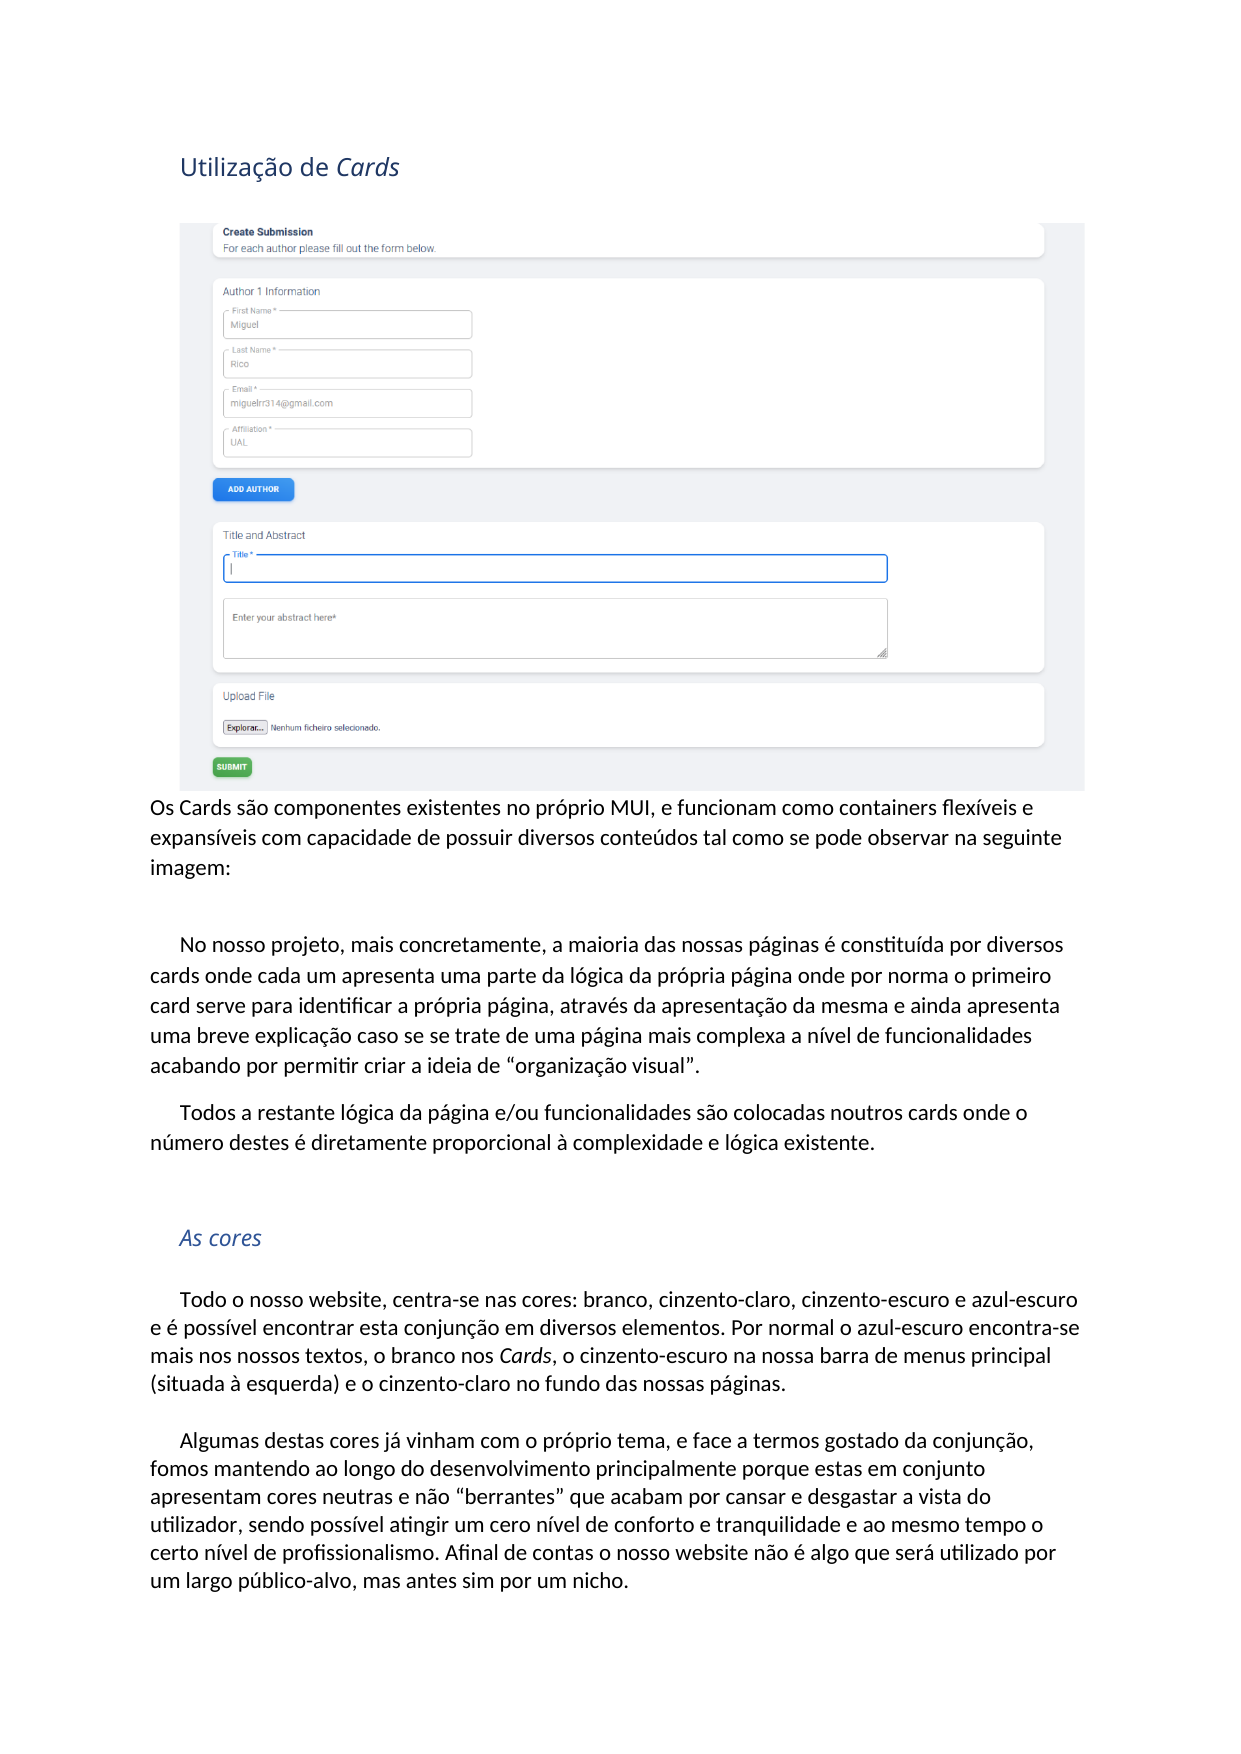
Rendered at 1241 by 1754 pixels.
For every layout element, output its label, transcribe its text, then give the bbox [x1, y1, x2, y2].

picture [179, 223, 1085, 791]
text No nosso projeto, mais concretamente, a maioria das nossas páginas é constituída por diversos cards onde cada um apresenta uma parte da lógica da própria página onde por norma o primeiro card serve para identificar a própria página, através da apresentação da mesma e ainda apresenta uma breve explicação caso se se trate de uma página mais complexa a nível de funcionalidades acabando por permitir criar a ideia de “organização visual”. [150, 931, 1090, 1079]
text Todos a restante lógica da página e/ou funcionalidades são colocadas noutros cards onde o número destes é diretamente proporcional à complexidade e lógica existente. [150, 1098, 1090, 1157]
subtitle As cores [150, 1222, 1090, 1253]
subtitle Utilização de Cards [150, 150, 1090, 221]
text Algumas destas cores já vinham com o próprio tema, e face a termos gostado da conjunção, fomos mantendo ao longo do desenvolvimento principalmente porque estas em conjunto apresentam cores neutras e não “berrantes” que acabam por cansar e desgastar a vista do utilizador, sendo possível atingir um cero nível de conforto e tranquilidade e ao mesmo tempo o certo nível de profissionalismo. Afinal de contas o nosso website não é algo que será utilizado por um largo público-alvo, mas antes sim por um nicho. [150, 1426, 1090, 1594]
text Todo o nosso website, centra-se nas cores: branco, cinzento-claro, cinzento-escuro e azul-escuro e é possível encontrar esta conjunção em diversos elementos. Por normal o azul-escuro encontra-se mais nos nossos textos, o branco nos Cards, o cinzento-escuro na nossa barra de menus principal (situada à esquerda) e o cinzento-claro no fundo das nossas páginas. [150, 1285, 1090, 1397]
